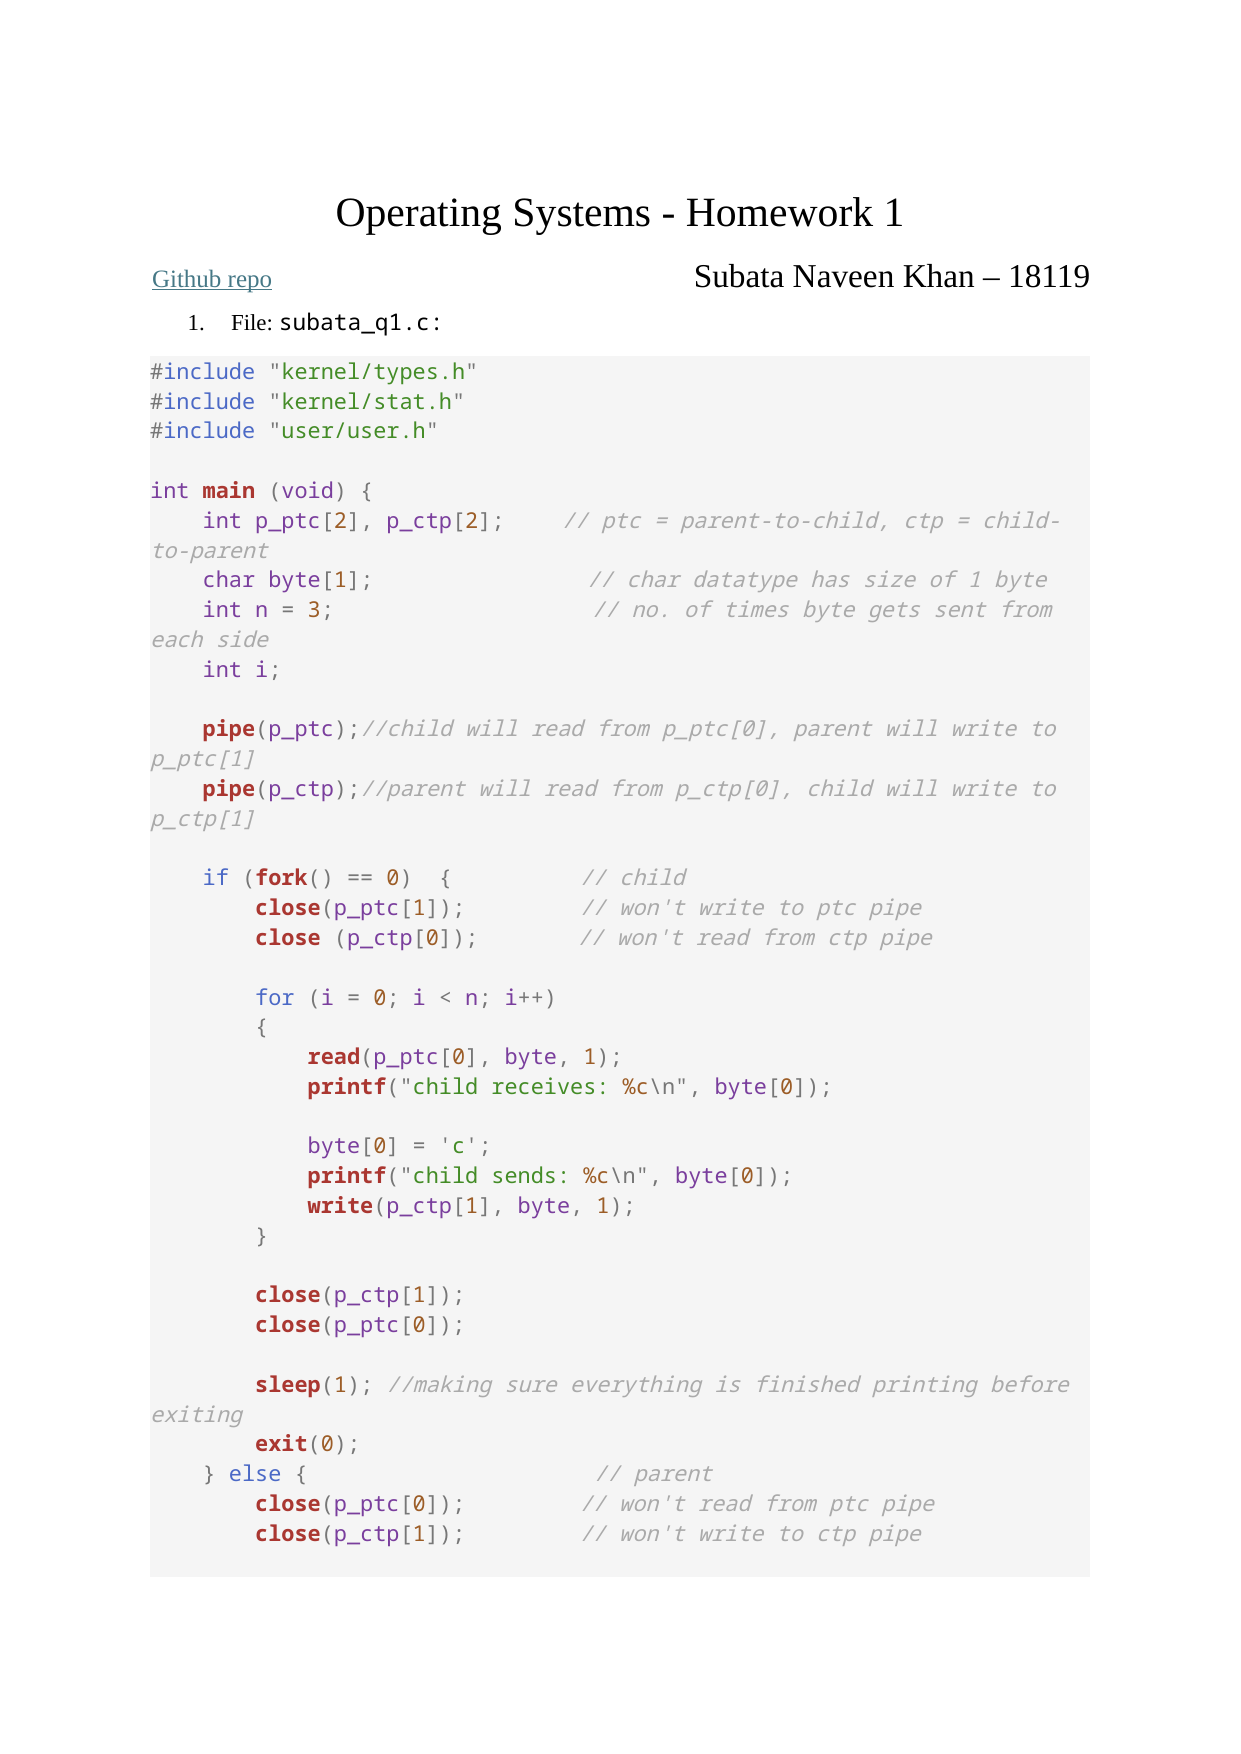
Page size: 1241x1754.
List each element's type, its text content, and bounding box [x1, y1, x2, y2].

text printf("child sends: %c\n", byte[0]); [150, 1160, 1090, 1190]
subtitle Operating Systems - Homework 1 [150, 187, 1090, 235]
text close(p_ptc[0]); [150, 1309, 1090, 1339]
text #include "user/user.h" [150, 416, 1090, 445]
text } [150, 1220, 1090, 1250]
text #include "kernel/types.h" [150, 356, 1090, 386]
subtitle Github repo Subata Naveen Khan – 18119 [150, 256, 1090, 294]
text for (i = 0; i < n; i++) [150, 982, 1090, 1011]
text pipe(p_ctp);//parent will read from p_ctp[0], child will write to p_ctp[1] [150, 773, 1090, 833]
text byte[0] = 'c'; [150, 1131, 1090, 1160]
text sleep(1); //making sure everything is finished printing before exiting [150, 1369, 1090, 1428]
text int n = 3; // no. of times byte gets sent from each side [150, 594, 1090, 654]
text int i; [150, 654, 1090, 684]
text close (p_ctp[0]); // won't read from ctp pipe [150, 922, 1090, 952]
text close(p_ptc[1]); // won't write to ptc pipe [150, 892, 1090, 922]
text { [150, 1011, 1090, 1041]
text write(p_ctp[1], byte, 1); [150, 1190, 1090, 1220]
text printf("child receives: %c\n", byte[0]); [150, 1071, 1090, 1101]
text pipe(p_ptc);//child will read from p_ptc[0], parent will write to p_ptc[1] [150, 713, 1090, 773]
text exit(0); [150, 1428, 1090, 1458]
text if (fork() == 0) { // child [150, 862, 1090, 892]
text close(p_ctp[1]); [150, 1279, 1090, 1309]
text int p_ptc[2], p_ctp[2]; // ptc = parent-to-child, ctp = child-to-parent [150, 505, 1090, 564]
text } else { // parent [150, 1458, 1090, 1488]
text close(p_ctp[1]); // won't write to ctp pipe [150, 1518, 1090, 1548]
text close(p_ptc[0]); // won't read from ptc pipe [150, 1488, 1090, 1518]
text int main (void) { [150, 475, 1090, 505]
list File: subata_q1.c: [187, 306, 1090, 337]
text read(p_ptc[0], byte, 1); [150, 1041, 1090, 1071]
text #include "kernel/stat.h" [150, 386, 1090, 416]
text char byte[1]; // char datatype has size of 1 byte [150, 564, 1090, 594]
